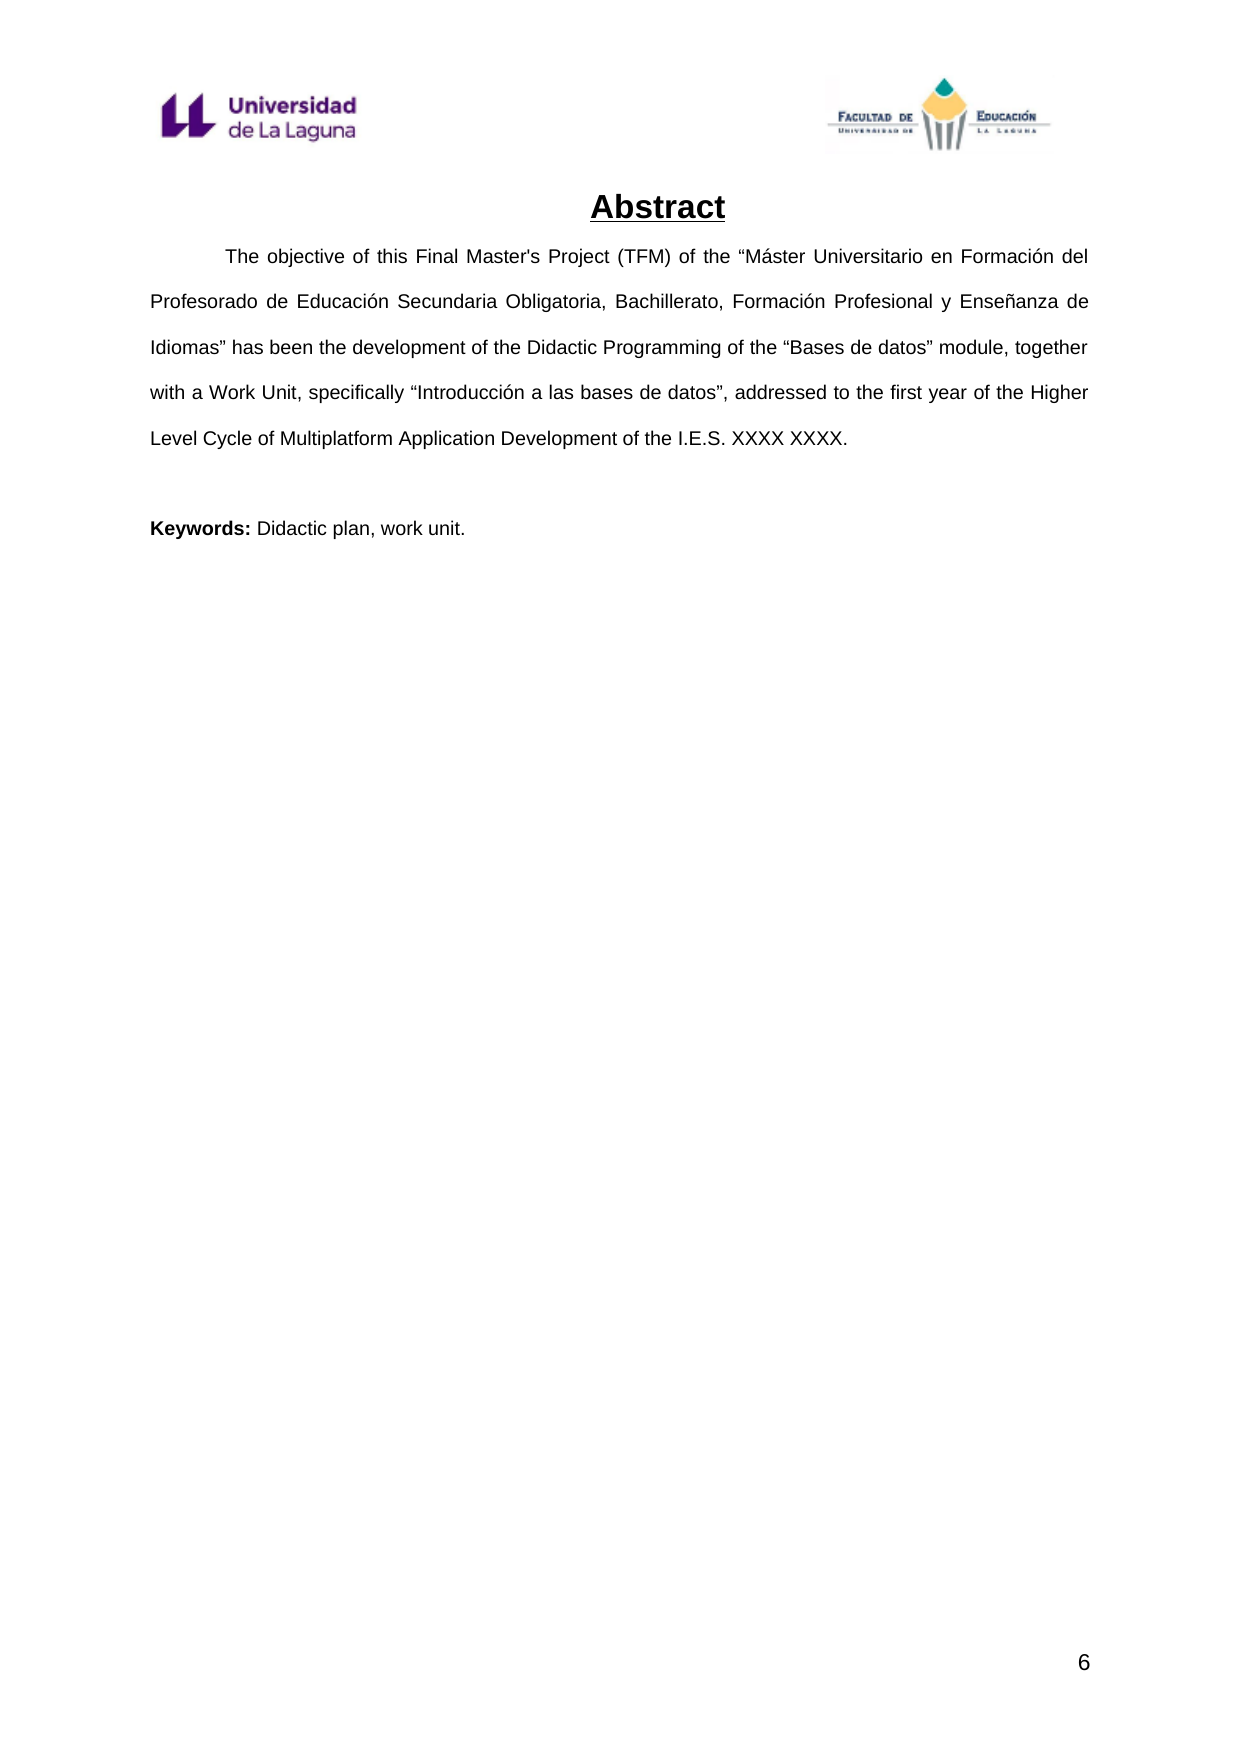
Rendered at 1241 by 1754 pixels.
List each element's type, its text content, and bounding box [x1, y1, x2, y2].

picture [825, 75, 1055, 154]
picture [150, 75, 366, 154]
text Abstract [150, 187, 1090, 226]
text Keywords: Didactic plan, work unit. [150, 517, 1090, 540]
text The objective of this Final Master's Project (TFM) of the “Máster Universitario en Formación del Profesorado de Educación Secundaria Obligatoria, Bachillerato, Formación Profesional y Enseñanza de Idiomas” has been the development of the Didactic Programming of the “Bases de datos” module, together with a Work Unit, specifically “Introducción a las bases de datos”, addressed to the first year of the Higher Level Cycle of Multiplatform Application Development of the I.E.S. XXXX XXXX. [150, 245, 1090, 449]
